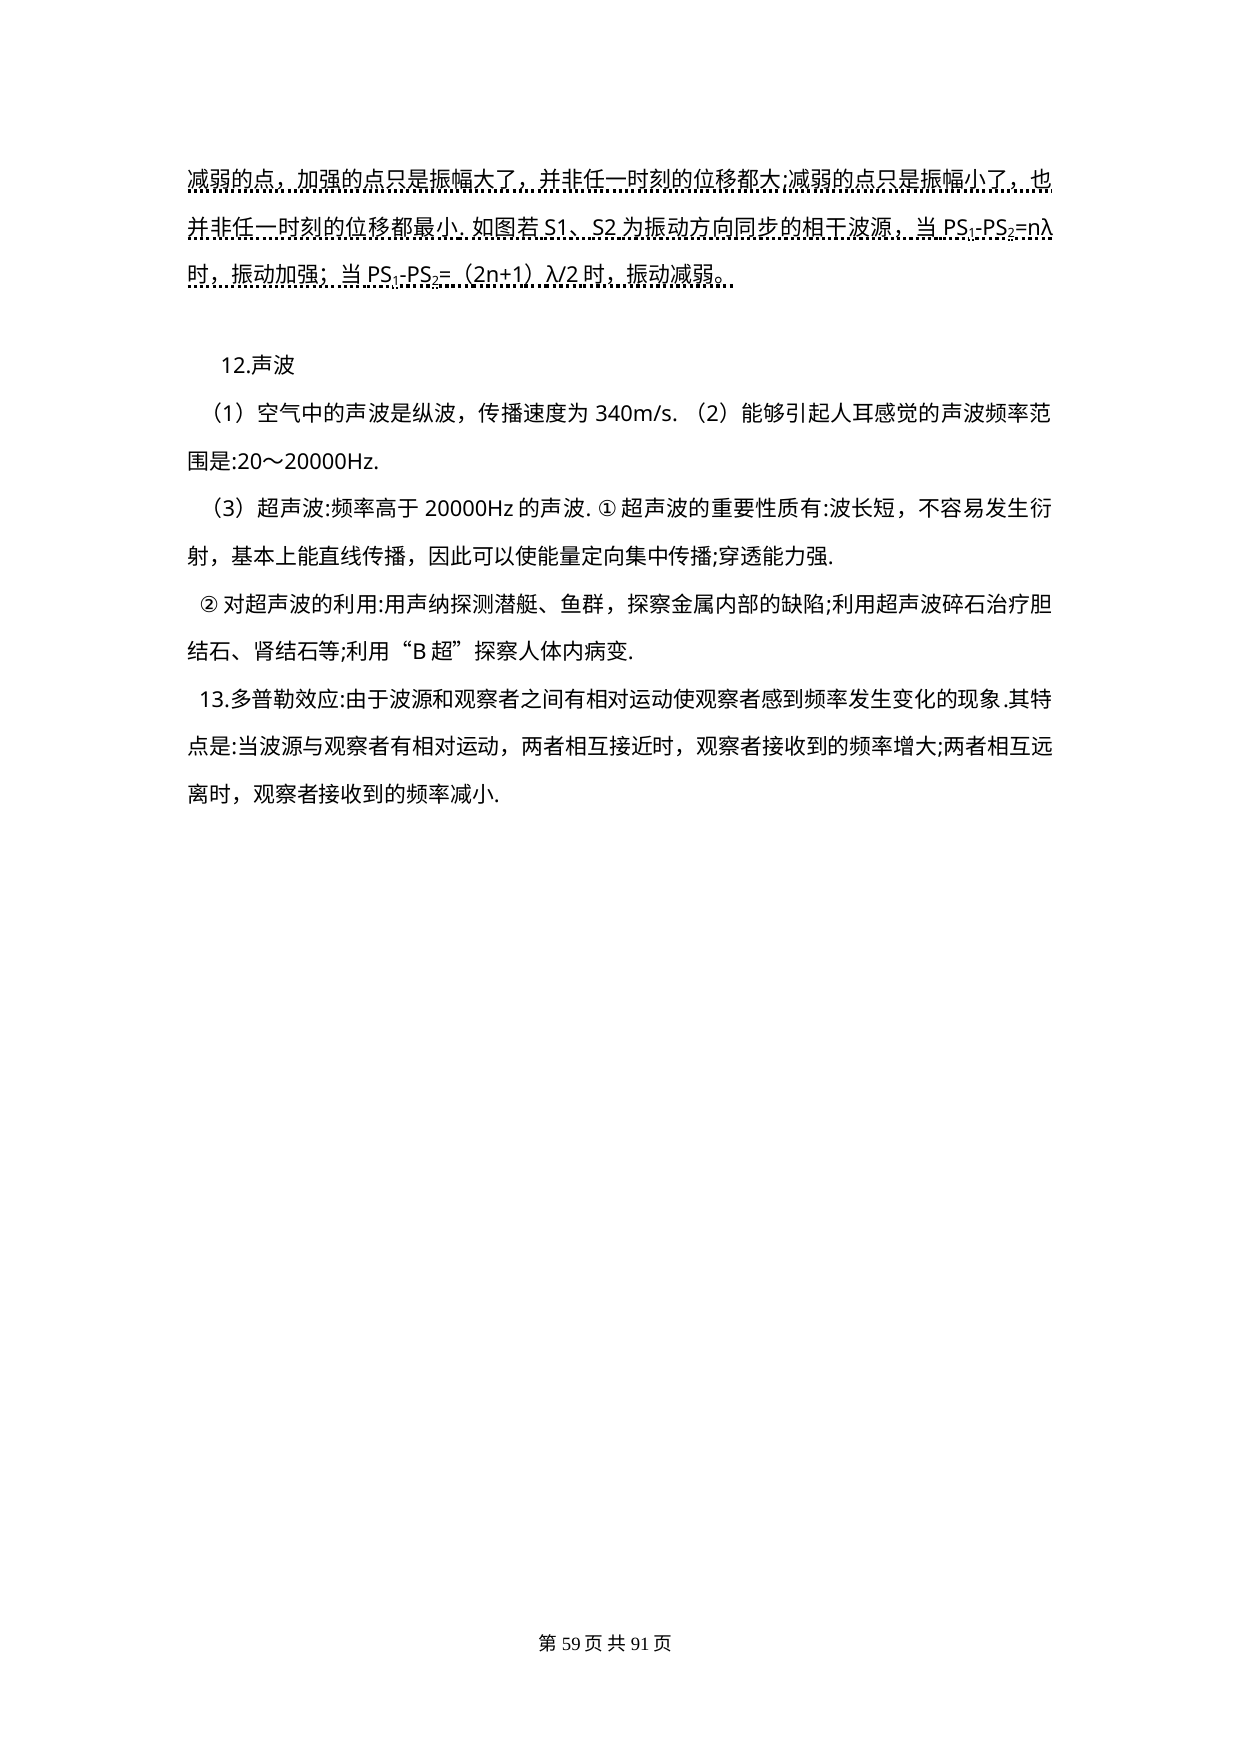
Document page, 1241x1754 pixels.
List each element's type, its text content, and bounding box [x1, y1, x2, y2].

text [187, 162, 1053, 334]
text 12.声波 （1）空气中的声波是纵波，传播速度为340m/s. （2）能够引起人耳感觉的声波频率范围是:20～20000Hz. （3）超声波:频率高于20000Hz的声波. ①超声波的重要性质有:波长短，不容易发生衍射，基本上能直线传播，因此可以使能量定向集中传播;穿透能力强. ②对超声波的利用:用声纳探测潜艇、鱼群，探察金属内部的缺陷;利用超声波碎石治疗胆结石、肾结石等;利用“B超”探察人体内病变. 13.多普勒效应:由于波源和观察者之间有相对运动使观察者感到频率发生变化的现象.其特点是:当波源与观察者有相对运动，两者相互接近时，观察者接收到的频率增大;两者相互远离时，观察者接收到的频率减小. [187, 348, 1053, 853]
